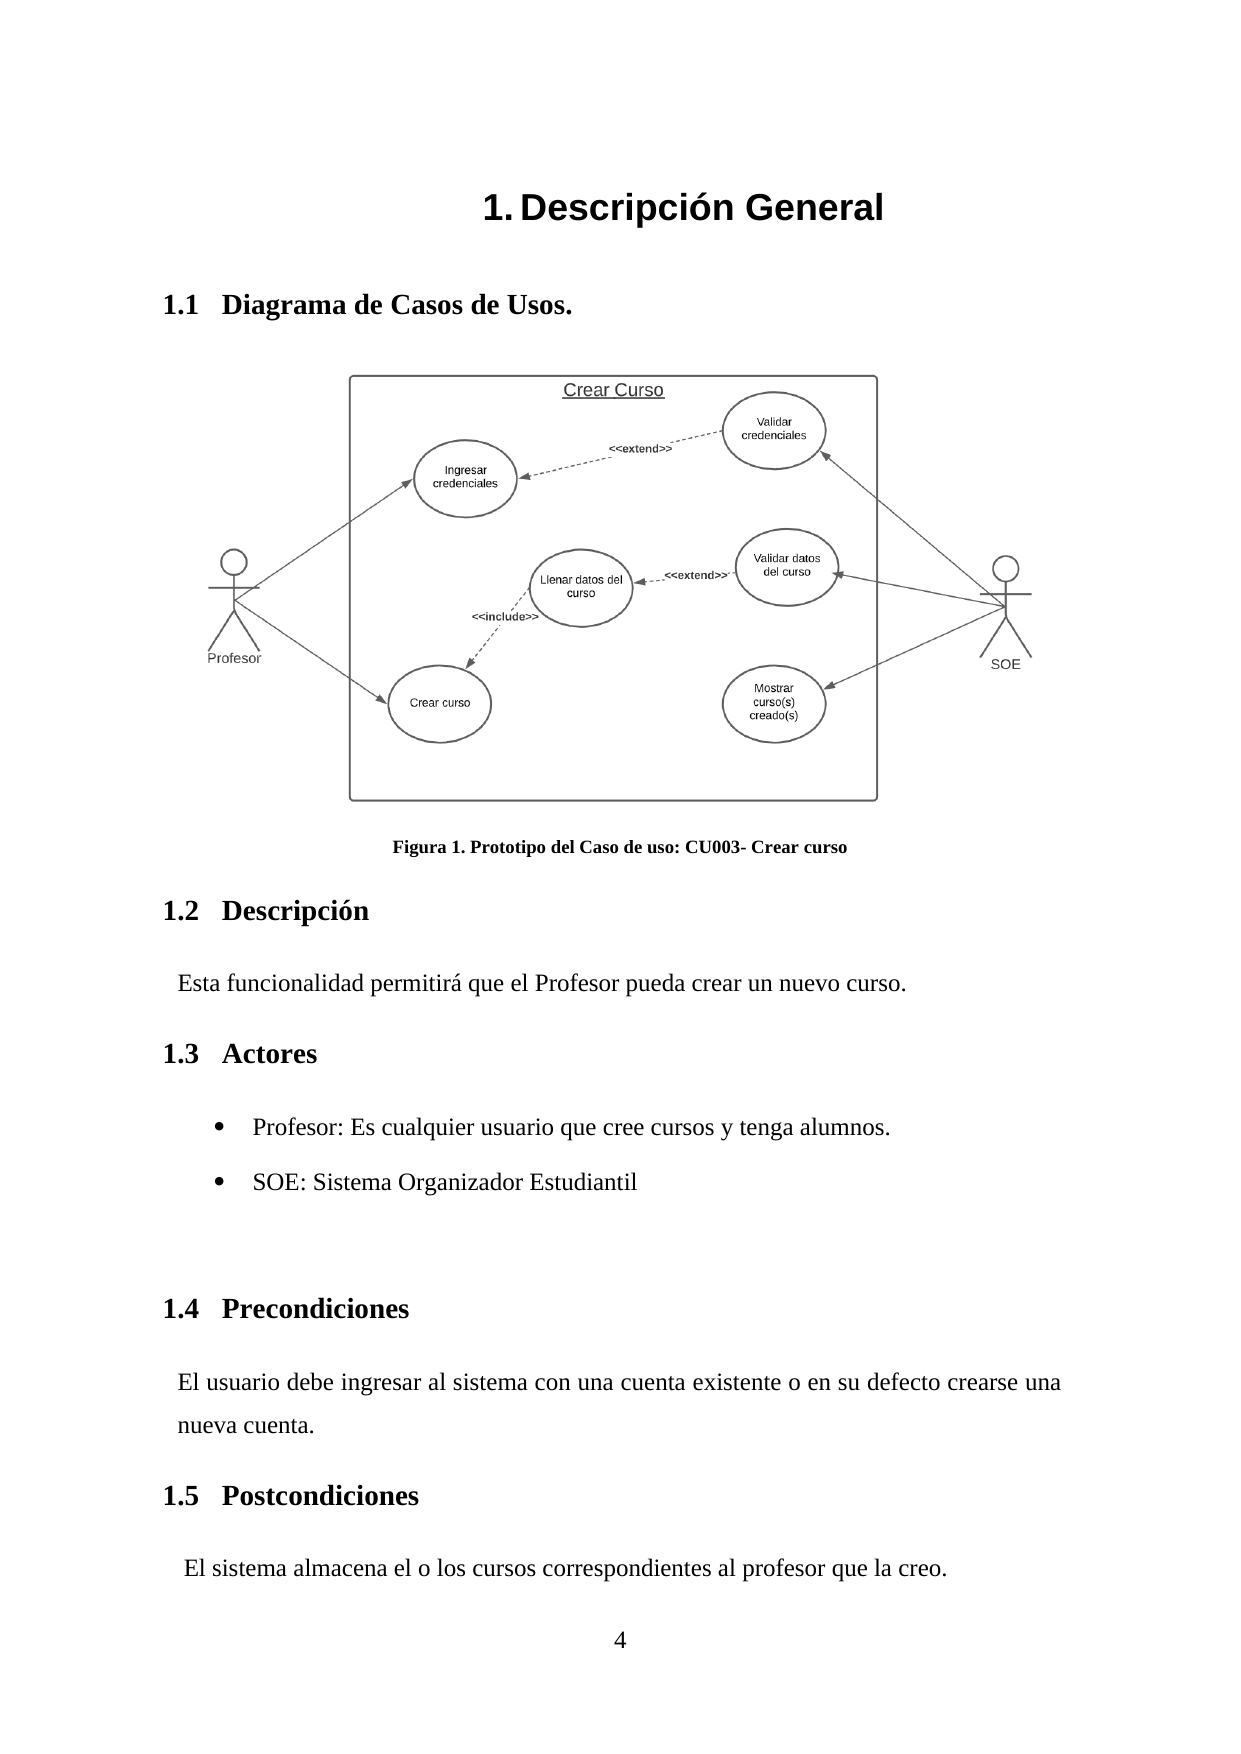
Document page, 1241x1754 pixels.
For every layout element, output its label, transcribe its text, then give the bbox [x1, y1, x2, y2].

subtitle Diagrama de Casos de Usos. [162, 287, 1063, 321]
list Profesor: Es cualquier usuario que cree cursos y tenga alumnos. [215, 1112, 1063, 1141]
text Figura 1. Prototipo del Caso de uso: CU003- Crear curso [177, 836, 1063, 857]
list SOE: Sistema Organizador Estudiantil [215, 1167, 1063, 1196]
picture [177, 362, 1063, 809]
text El usuario debe ingresar al sistema con una cuenta existente o en su defecto crearse una nueva cuenta. [177, 1367, 1063, 1438]
subtitle Descripción General [304, 185, 1063, 228]
text El sistema almacena el o los cursos correspondientes al profesor que la creo. [177, 1553, 1063, 1582]
subtitle Postcondiciones [162, 1478, 1063, 1511]
subtitle Actores [162, 1037, 1063, 1070]
subtitle Descripción [162, 893, 1063, 927]
text Esta funcionalidad permitirá que el Profesor pueda crear un nuevo curso. [177, 968, 1063, 997]
subtitle Precondiciones [162, 1291, 1063, 1325]
